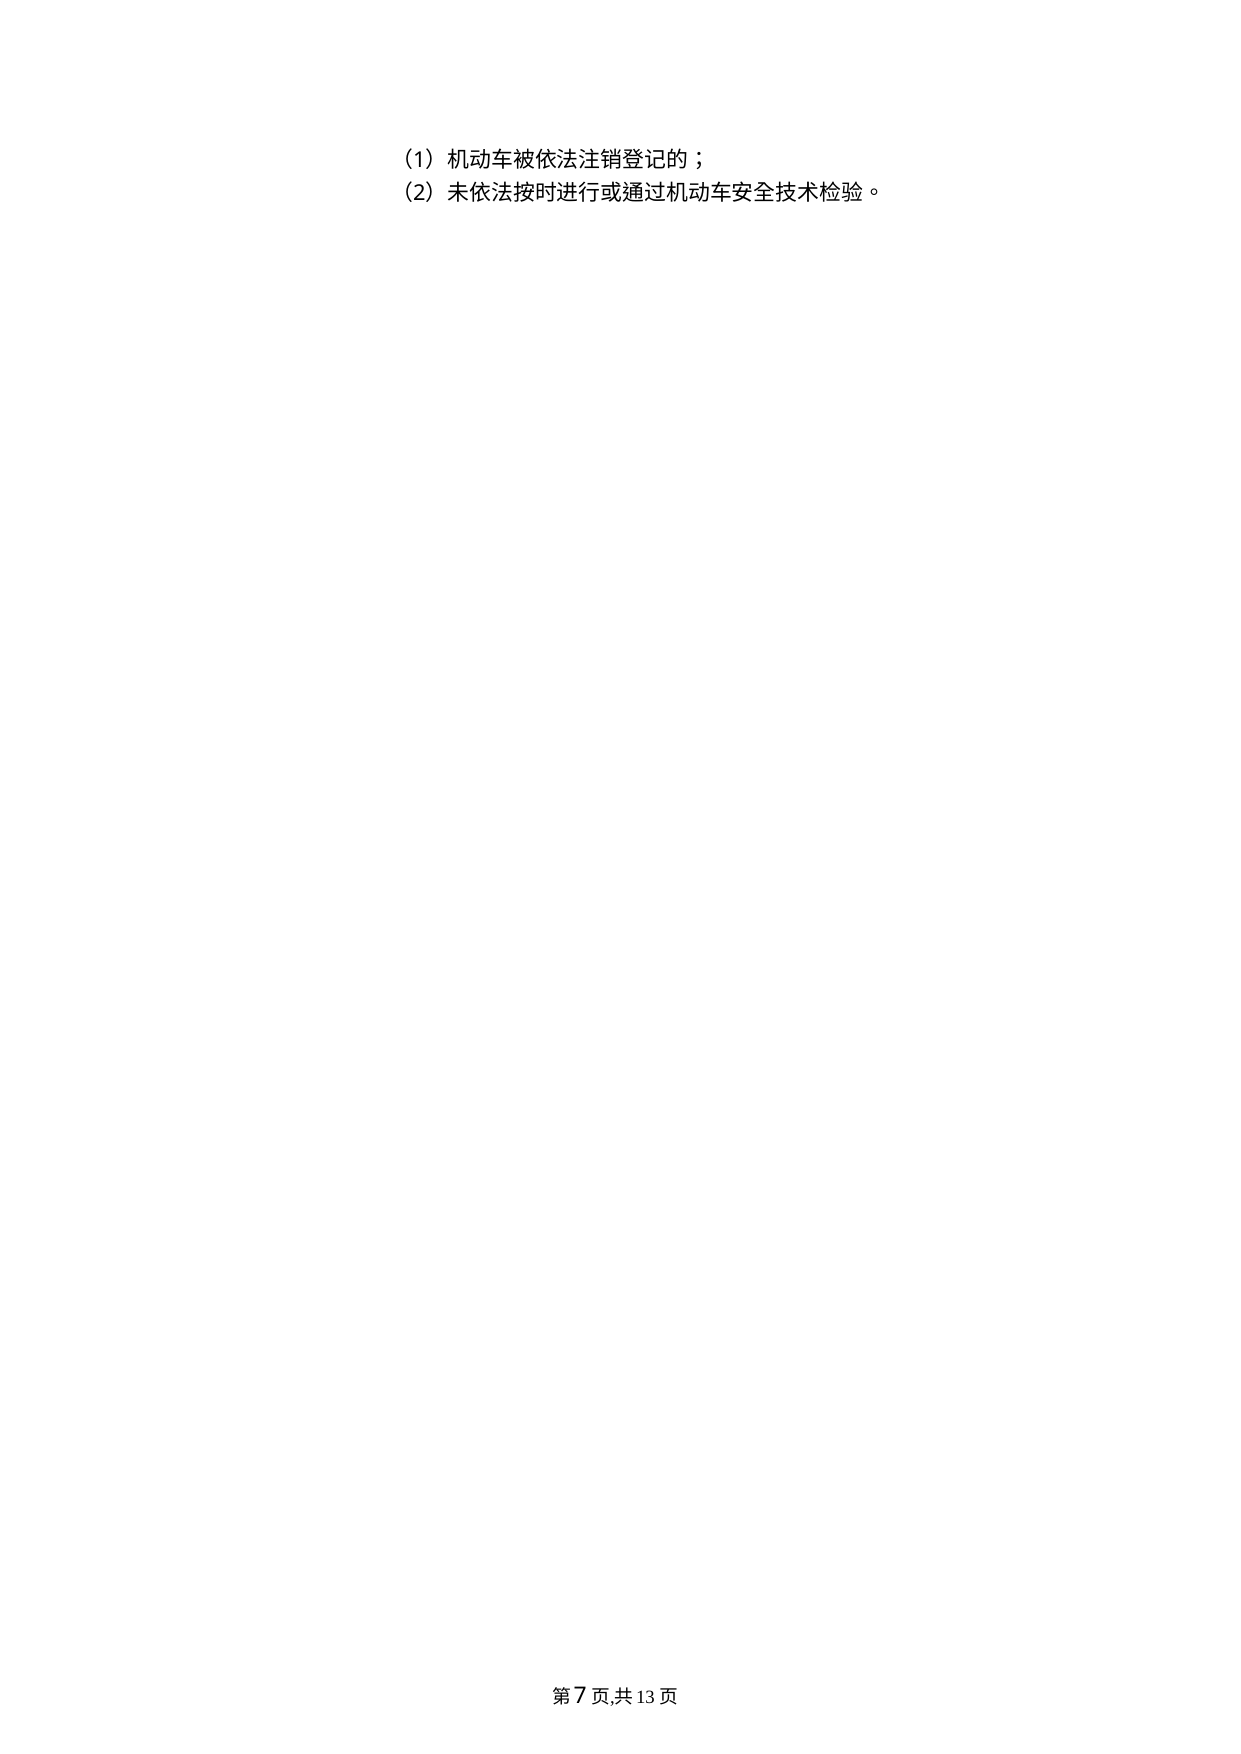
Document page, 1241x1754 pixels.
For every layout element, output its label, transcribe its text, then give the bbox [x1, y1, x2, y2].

text （2）未依法按时进行或通过机动车安全技术检验。 [391, 177, 1163, 207]
text （1）机动车被依法注销登记的； [391, 144, 1163, 173]
